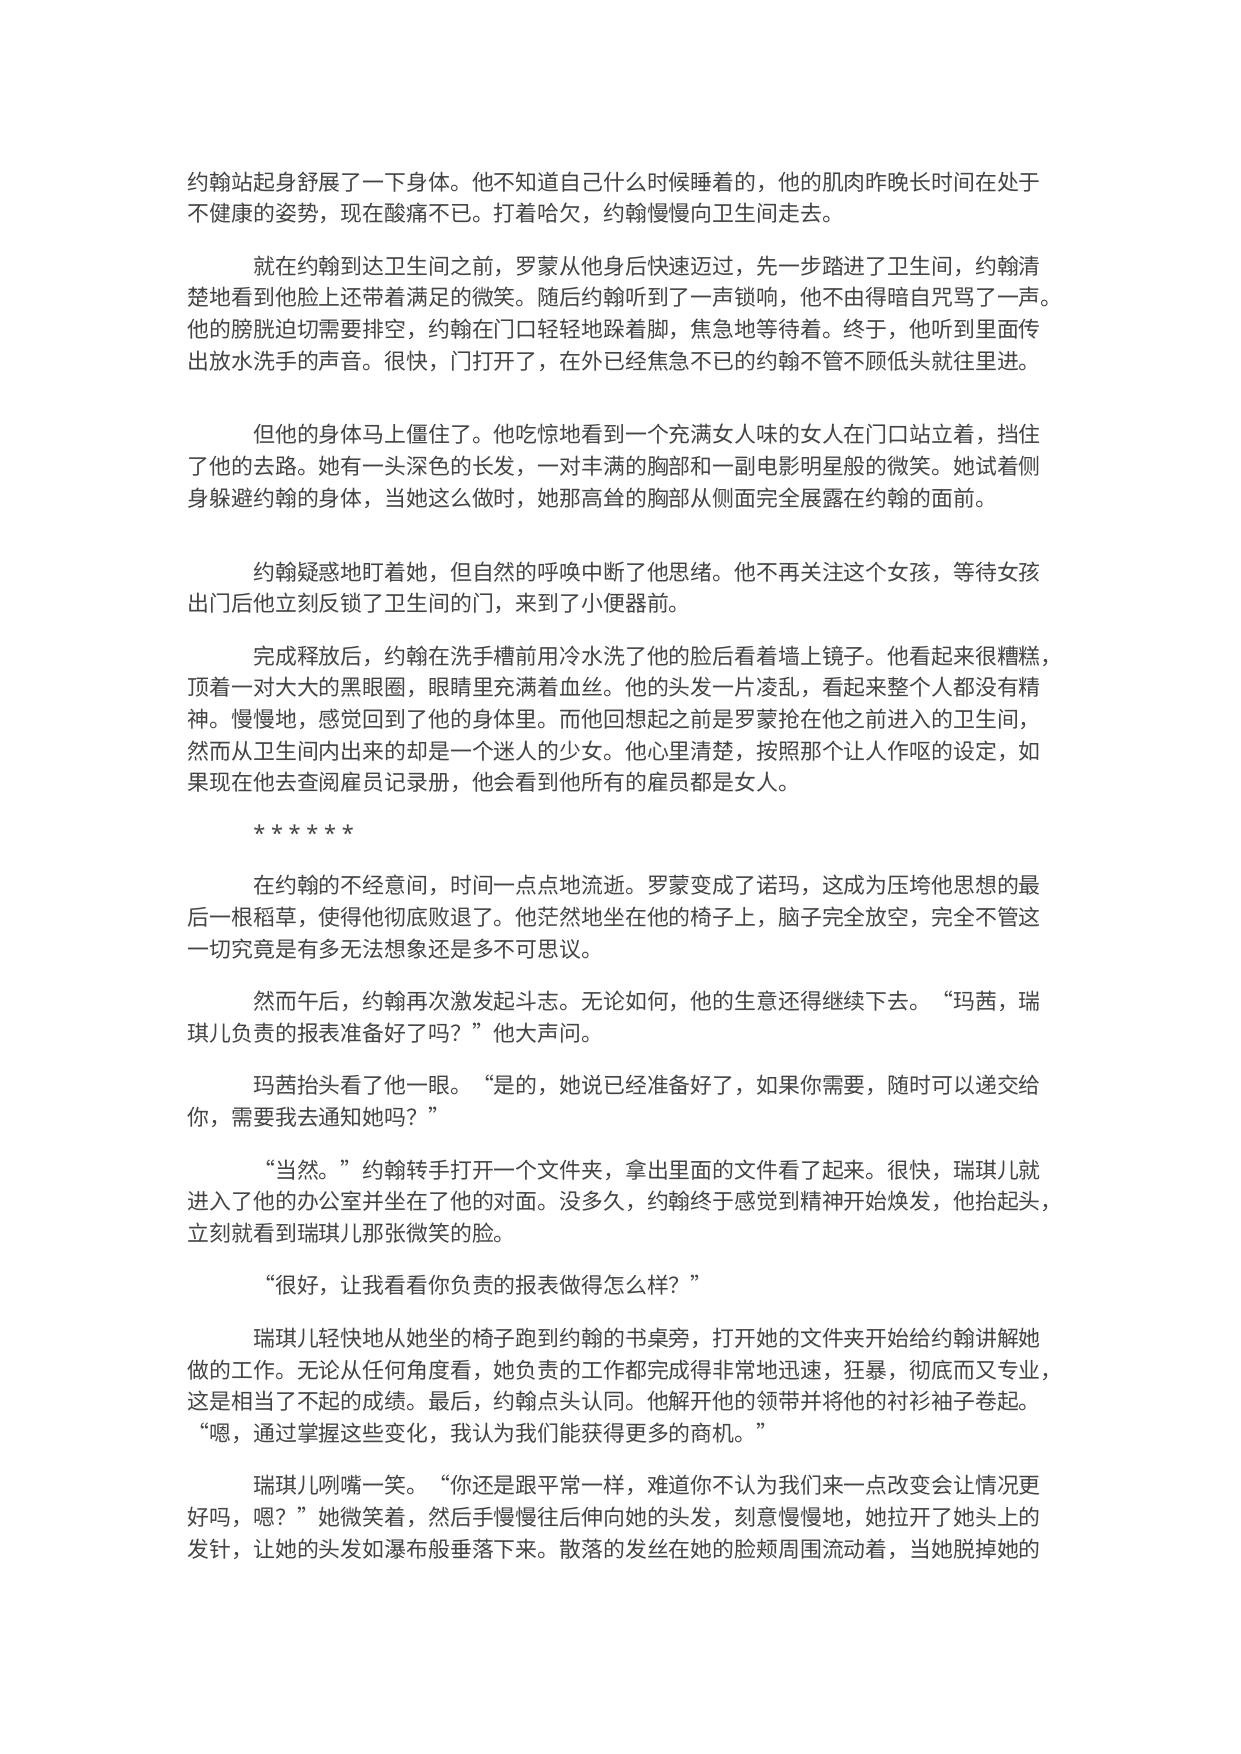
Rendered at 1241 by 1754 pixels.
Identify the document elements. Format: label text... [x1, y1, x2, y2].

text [187, 1468, 1053, 1563]
text * * * * * * [187, 818, 1053, 848]
text 就在约翰到达卫生间之前，罗蒙从他身后快速迈过，先一步踏进了卫生间，约翰清楚地看到他脸上还带着满足的微笑。随后约翰听到了一声锁响，他不由得暗自咒骂了一声。他的膀胱迫切需要排空，约翰在门口轻轻地跺着脚，焦急地等待着。终于，他听到里面传出放水洗手的声音。很快，门打开了，在外已经焦急不已的约翰不管不顾低头就往里进。8 D+ P& E; U8 A( E [187, 249, 1053, 397]
text 约翰疑惑地盯着她，但自然的呼唤中断了他思绪。他不再关注这个女孩，等待女孩出门后他立刻反锁了卫生间的门，来到了小便器前。 [187, 554, 1053, 618]
text 玛茜抬头看了他一眼。“是的，她说已经准备好了，如果你需要，随时可以递交给你，需要我去通知她吗？”2 M5 y9 ~) @; C/ Y [187, 1068, 1053, 1132]
text “很好，让我看看你负责的报表做得怎么样？” [187, 1268, 1053, 1300]
text 在约翰的不经意间，时间一点点地流逝。罗蒙变成了诺玛，这成为压垮他思想的最后一根稻草，使得他彻底败退了。他茫然地坐在他的椅子上，脑子完全放空，完全不管这一切究竟是有多无法想象还是多不可思议。 [187, 868, 1053, 963]
text 然而午后，约翰再次激发起斗志。无论如何，他的生意还得继续下去。“玛茜，瑞琪儿负责的报表准备好了吗？”他大声问。 [187, 984, 1053, 1048]
text 但他的身体马上僵住了。他吃惊地看到一个充满女人味的女人在门口站立着，挡住了他的去路。她有一头深色的长发，一对丰满的胸部和一副电影明星般的微笑。她试着侧身躲避约翰的身体，当她这么做时，她那高耸的胸部从侧面完全展露在约翰的面前。+ N9 H1 P! U8 t [187, 417, 1053, 534]
text “当然。”约翰转手打开一个文件夹，拿出里面的文件看了起来。很快，瑞琪儿就进入了他的办公室并坐在了他的对面。没多久，约翰终于感觉到精神开始焕发，他抬起头，立刻就看到瑞琪儿那张微笑的脸。 [187, 1153, 1053, 1248]
text 完成释放后，约翰在洗手槽前用冷水洗了他的脸后看着墙上镜子。他看起来很糟糕，顶着一对大大的黑眼圈，眼睛里充满着血丝。他的头发一片凌乱，看起来整个人都没有精神。慢慢地，感觉回到了他的身体里。而他回想起之前是罗蒙抢在他之前进入的卫生间，然而从卫生间内出来的却是一个迷人的少女。他心里清楚，按照那个让人作呕的设定，如果现在他去查阅雇员记录册，他会看到他所有的雇员都是女人。. X) n: u& d- X [187, 639, 1053, 797]
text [187, 164, 1053, 228]
text 瑞琪儿轻快地从她坐的椅子跑到约翰的书桌旁，打开她的文件夹开始给约翰讲解她做的工作。无论从任何角度看，她负责的工作都完成得非常地迅速，狂暴，彻底而又专业，这是相当了不起的成绩。最后，约翰点头认同。他解开他的领带并将他的衬衫袖子卷起。“嗯，通过掌握这些变化，我认为我们能获得更多的商机。”8 _ A1 q9 N8 ?3 N+ l, _8 \ [187, 1321, 1053, 1448]
